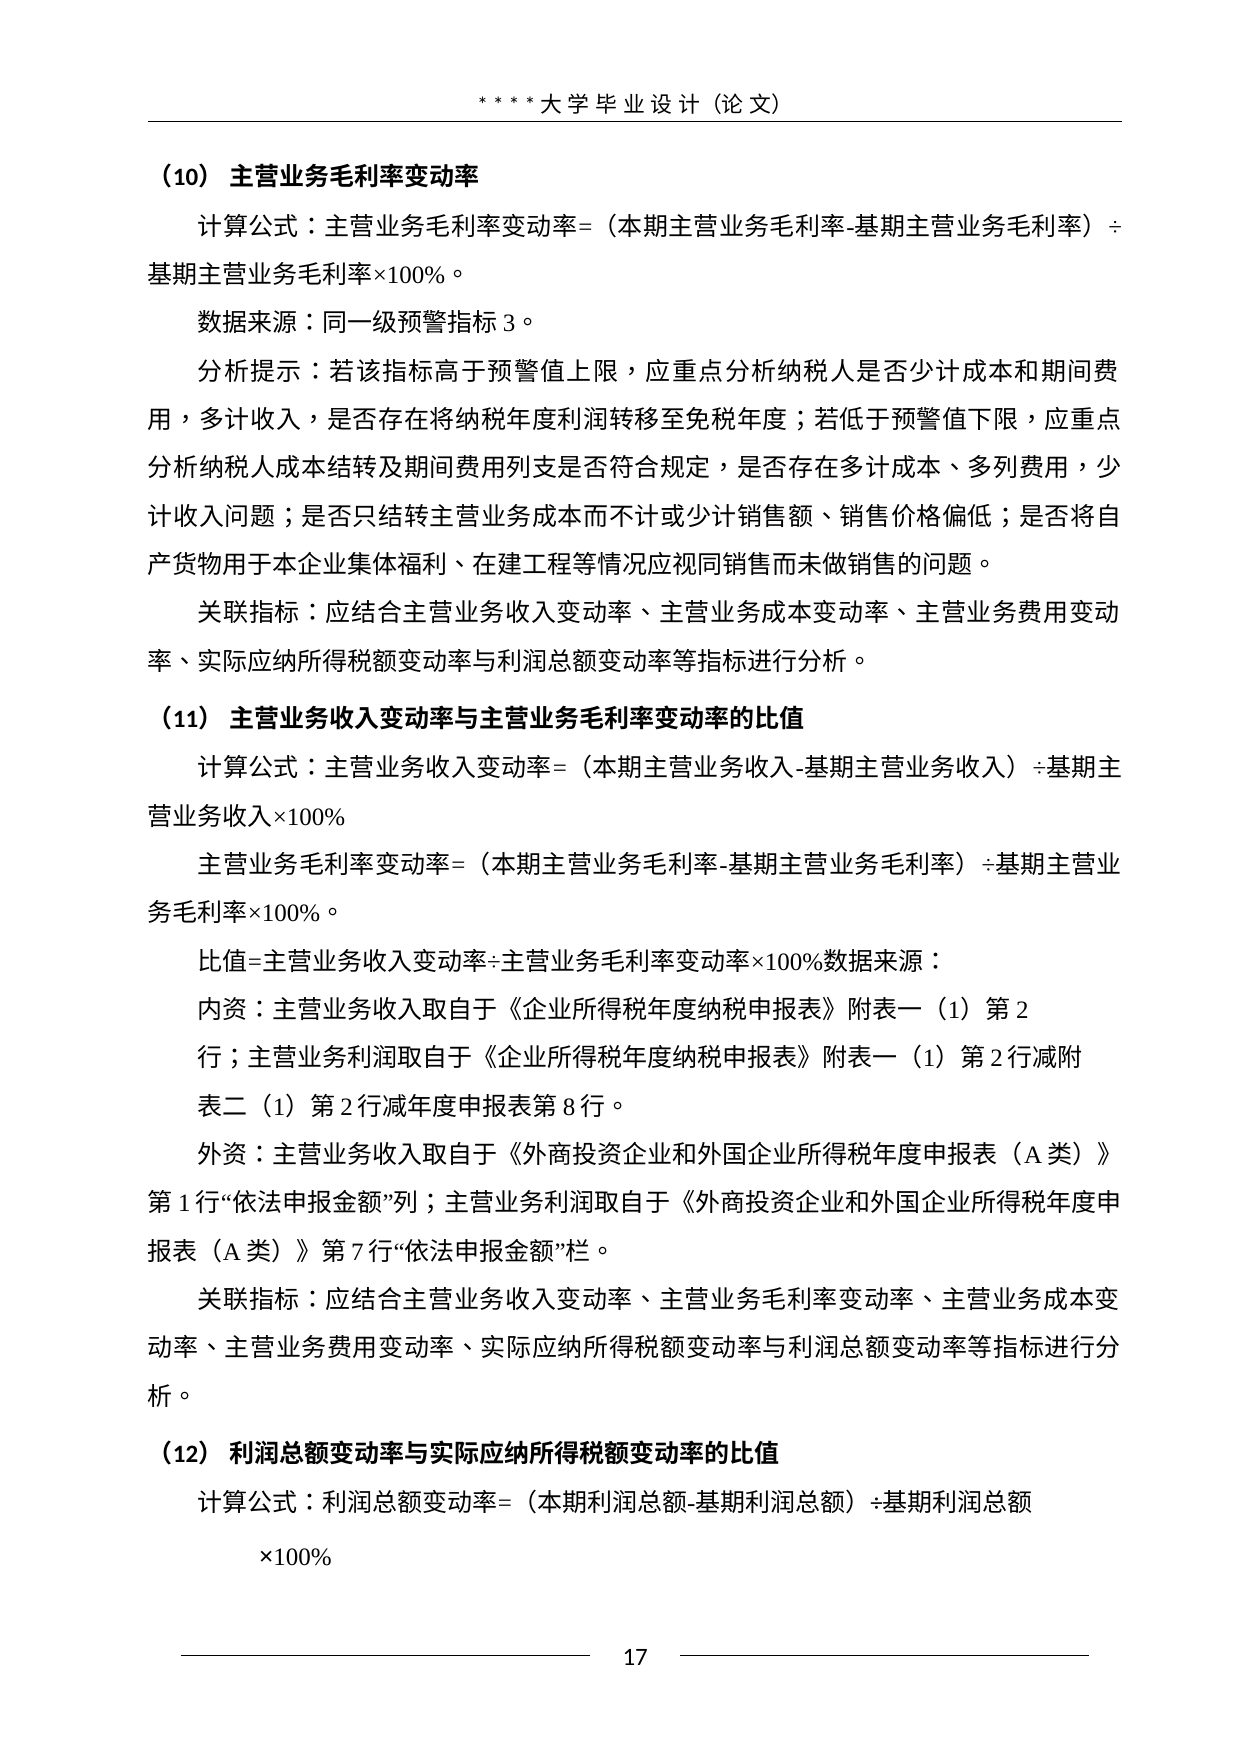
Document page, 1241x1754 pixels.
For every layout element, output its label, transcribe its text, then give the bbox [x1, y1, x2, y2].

subtitle （10） 主营业务毛利率变动率 [148, 159, 1122, 193]
text 比值=主营业务收入变动率÷主营业务毛利率变动率×100%数据来源： [148, 928, 1122, 976]
text 分析提示：若该指标高于预警值上限，应重点分析纳税人是否少计成本和期间费用，多计收入，是否存在将纳税年度利润转移至免税年度；若低于预警值下限，应重点分析纳税人成本结转及期间费用列支是否符合规定，是否存在多计成本、多列费用，少计收入问题；是否只结转主营业务成本而不计或少计销售额、销售价格偏低；是否将自产货物用于本企业集体福利、在建工程等情况应视同销售而未做销售的问题。 [148, 338, 1122, 579]
subtitle （12） 利润总额变动率与实际应纳所得税额变动率的比值 [148, 1435, 1122, 1469]
text ×100% [209, 1525, 1122, 1573]
text 计算公式：主营业务收入变动率=（本期主营业务收入-基期主营业务收入）÷基期主营业务收入×100% [148, 734, 1122, 831]
text 数据来源：同一级预警指标3。 [148, 289, 1122, 338]
text 主营业务毛利率变动率=（本期主营业务毛利率-基期主营业务毛利率）÷基期主营业务毛利率×100%。 [148, 831, 1122, 928]
text 计算公式：主营业务毛利率变动率=（本期主营业务毛利率-基期主营业务毛利率）÷基期主营业务毛利率×100%。 [148, 193, 1122, 289]
text 外资：主营业务收入取自于《外商投资企业和外国企业所得税年度申报表（A类）》第1行“依法申报金额”列；主营业务利润取自于《外商投资企业和外国企业所得税年度申报表（A类）》第7行“依法申报金额”栏。 [148, 1121, 1122, 1266]
text 内资：主营业务收入取自于《企业所得税年度纳税申报表》附表一（1）第 2 [148, 976, 1122, 1024]
text 表二（1）第2行减年度申报表第8行。 [148, 1073, 1122, 1121]
text 关联指标：应结合主营业务收入变动率、主营业务成本变动率、主营业务费用变动率、实际应纳所得税额变动率与利润总额变动率等指标进行分析。 [148, 579, 1122, 676]
text 计算公式：利润总额变动率=（本期利润总额-基期利润总额）÷基期利润总额 [148, 1469, 1122, 1518]
text 行；主营业务利润取自于《企业所得税年度纳税申报表》附表一（1）第2行减附 [148, 1024, 1122, 1073]
text 关联指标：应结合主营业务收入变动率、主营业务毛利率变动率、主营业务成本变动率、主营业务费用变动率、实际应纳所得税额变动率与利润总额变动率等指标进行分析。 [148, 1266, 1122, 1411]
subtitle （11） 主营业务收入变动率与主营业务毛利率变动率的比值 [148, 700, 1122, 734]
